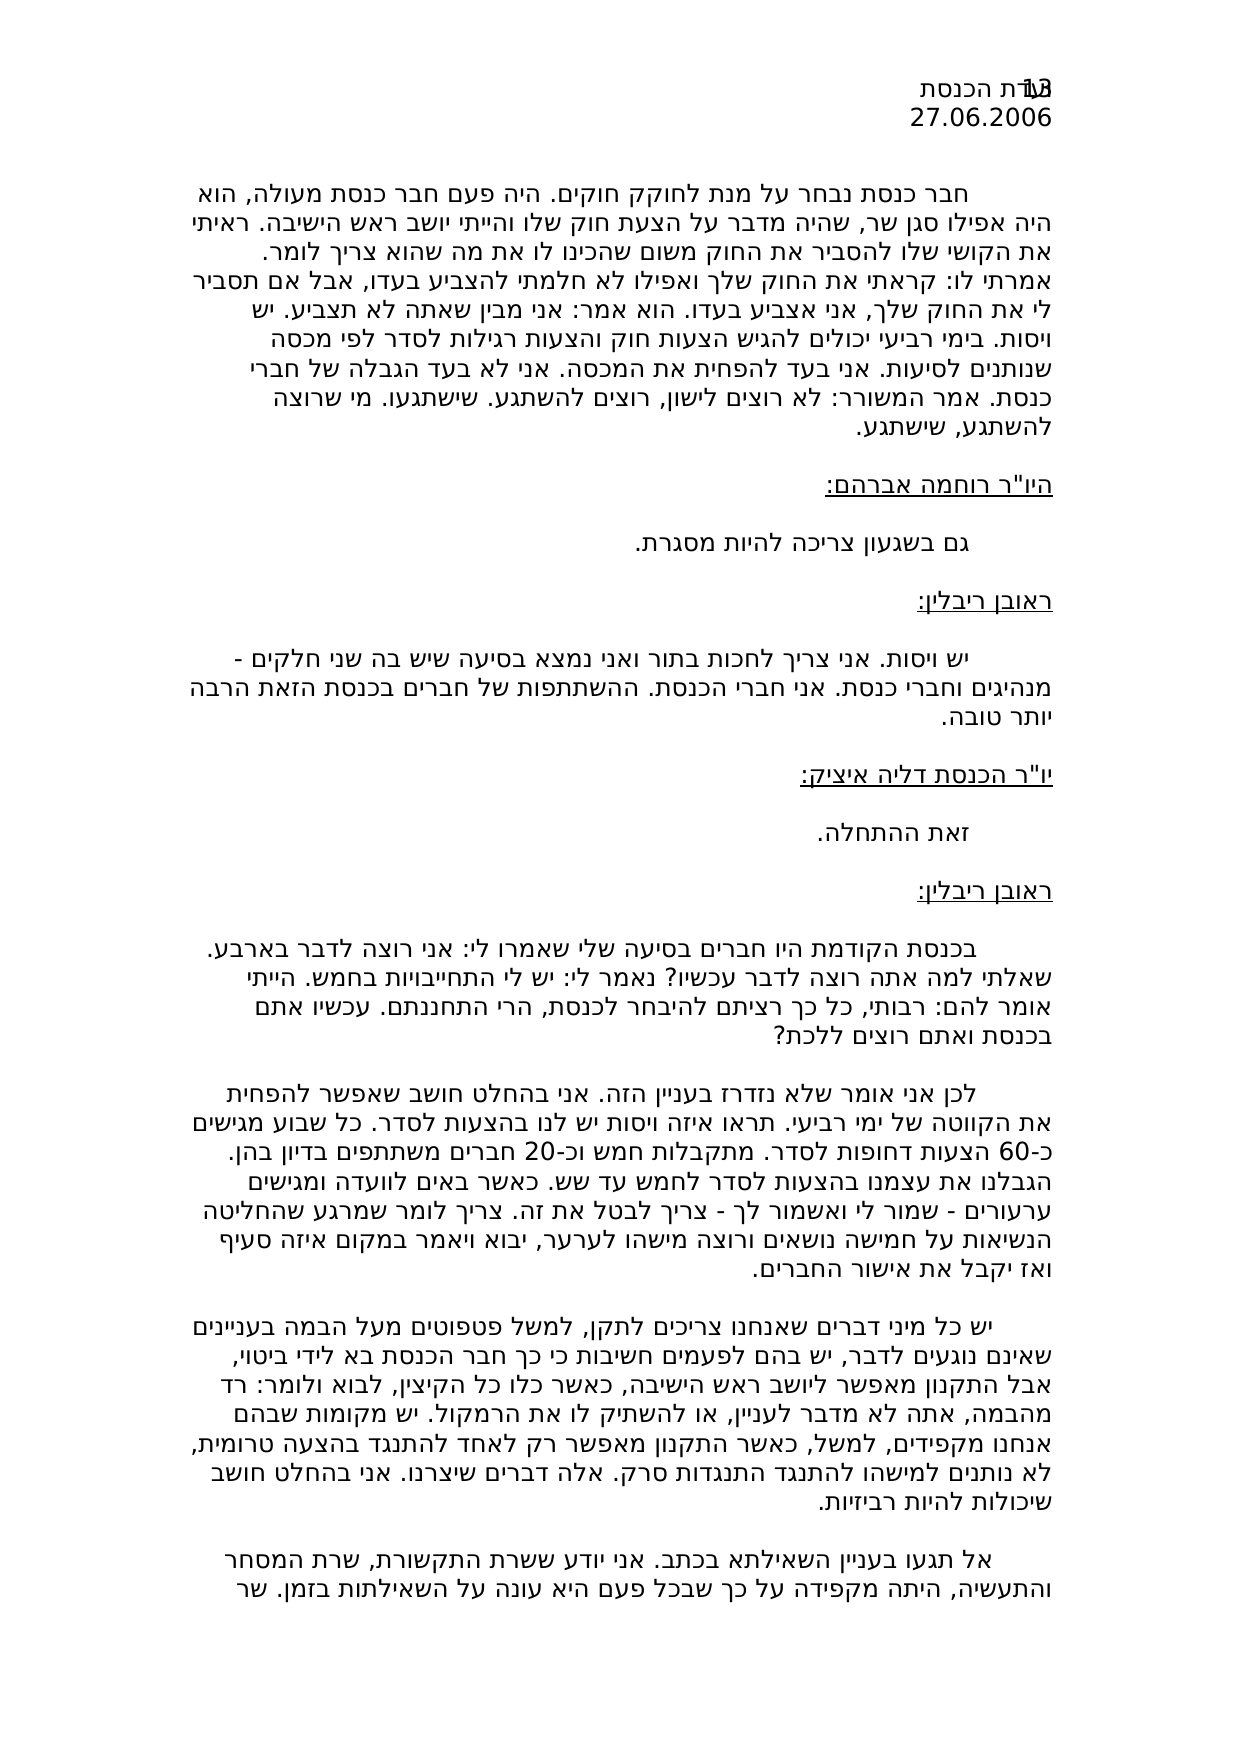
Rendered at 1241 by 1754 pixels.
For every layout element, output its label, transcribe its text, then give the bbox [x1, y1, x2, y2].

text יש כל מיני דברים שאנחנו צריכים לתקן, למשל פטפוטים מעל הבמה בעניינים שאינם נוגעים לדבר, יש בהם לפעמים חשיבות כי כך חבר הכנסת בא לידי ביטוי, אבל התקנון מאפשר ליושב ראש הישיבה, כאשר כלו כל הקיצין, לבוא ולומר: רד מהבמה, אתה לא מדבר לעניין, או להשתיק לו את הרמקול. יש מקומות שבהם אנחנו מקפידים, למשל, כאשר התקנון מאפשר רק לאחד להתנגד בהצעה טרומית, לא נותנים למישהו להתנגד התנגדות סרק. אלה דברים שיצרנו. אני בהחלט חושב שיכולות להיות רביזיות. [187, 1312, 1053, 1516]
text יש ויסות. אני צריך לחכות בתור ואני נמצא בסיעה שיש בה שני חלקים - מנהיגים וחברי כנסת. אני חברי הכנסת. ההשתתפות של חברים בכנסת הזאת הרבה יותר טובה. [187, 644, 1053, 731]
text יו"ר הכנסת דליה איציק: [187, 760, 1053, 789]
text ראובן ריבלין: [187, 586, 1053, 615]
text גם בשגעון צריכה להיות מסגרת. [187, 528, 1053, 557]
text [187, 1545, 1053, 1603]
text חבר כנסת נבחר על מנת לחוקק חוקים. היה פעם חבר כנסת מעולה, הוא היה אפילו סגן שר, שהיה מדבר על הצעת חוק שלו והייתי יושב ראש הישיבה. ראיתי את הקושי שלו להסביר את החוק משום שהכינו לו את מה שהוא צריך לומר. אמרתי לו: קראתי את החוק שלך ואפילו לא חלמתי להצביע בעדו, אבל אם תסביר לי את החוק שלך, אני אצביע בעדו. הוא אמר: אני מבין שאתה לא תצביע. יש ויסות. בימי רביעי יכולים להגיש הצעות חוק והצעות רגילות לסדר לפי מכסה שנותנים לסיעות. אני בעד להפחית את המכסה. אני לא בעד הגבלה של חברי כנסת. אמר המשורר: לא רוצים לישון, רוצים להשתגע. שישתגעו. מי שרוצה להשתגע, שישתגע. [187, 179, 1053, 441]
text זאת ההתחלה. [187, 818, 1053, 847]
text היו"ר רוחמה אברהם: [187, 470, 1053, 499]
text לכן אני אומר שלא נזדרז בעניין הזה. אני בהחלט חושב שאפשר להפחית את הקווטה של ימי רביעי. תראו איזה ויסות יש לנו בהצעות לסדר. כל שבוע מגישים כ-60 הצעות דחופות לסדר. מתקבלות חמש וכ-20 חברים משתתפים בדיון בהן. הגבלנו את עצמנו בהצעות לסדר לחמש עד שש. כאשר באים לוועדה ומגישים ערעורים - שמור לי ואשמור לך - צריך לבטל את זה. צריך לומר שמרגע שהחליטה הנשיאות על חמישה נושאים ורוצה מישהו לערער, יבוא ויאמר במקום איזה סעיף ואז יקבל את אישור החברים. [187, 1079, 1053, 1283]
text ראובן ריבלין: [187, 876, 1053, 905]
text בכנסת הקודמת היו חברים בסיעה שלי שאמרו לי: אני רוצה לדבר בארבע. שאלתי למה אתה רוצה לדבר עכשיו? נאמר לי: יש לי התחייבויות בחמש. הייתי אומר להם: רבותי, כל כך רציתם להיבחר לכנסת, הרי התחננתם. עכשיו אתם בכנסת ואתם רוצים ללכת? [187, 934, 1053, 1050]
